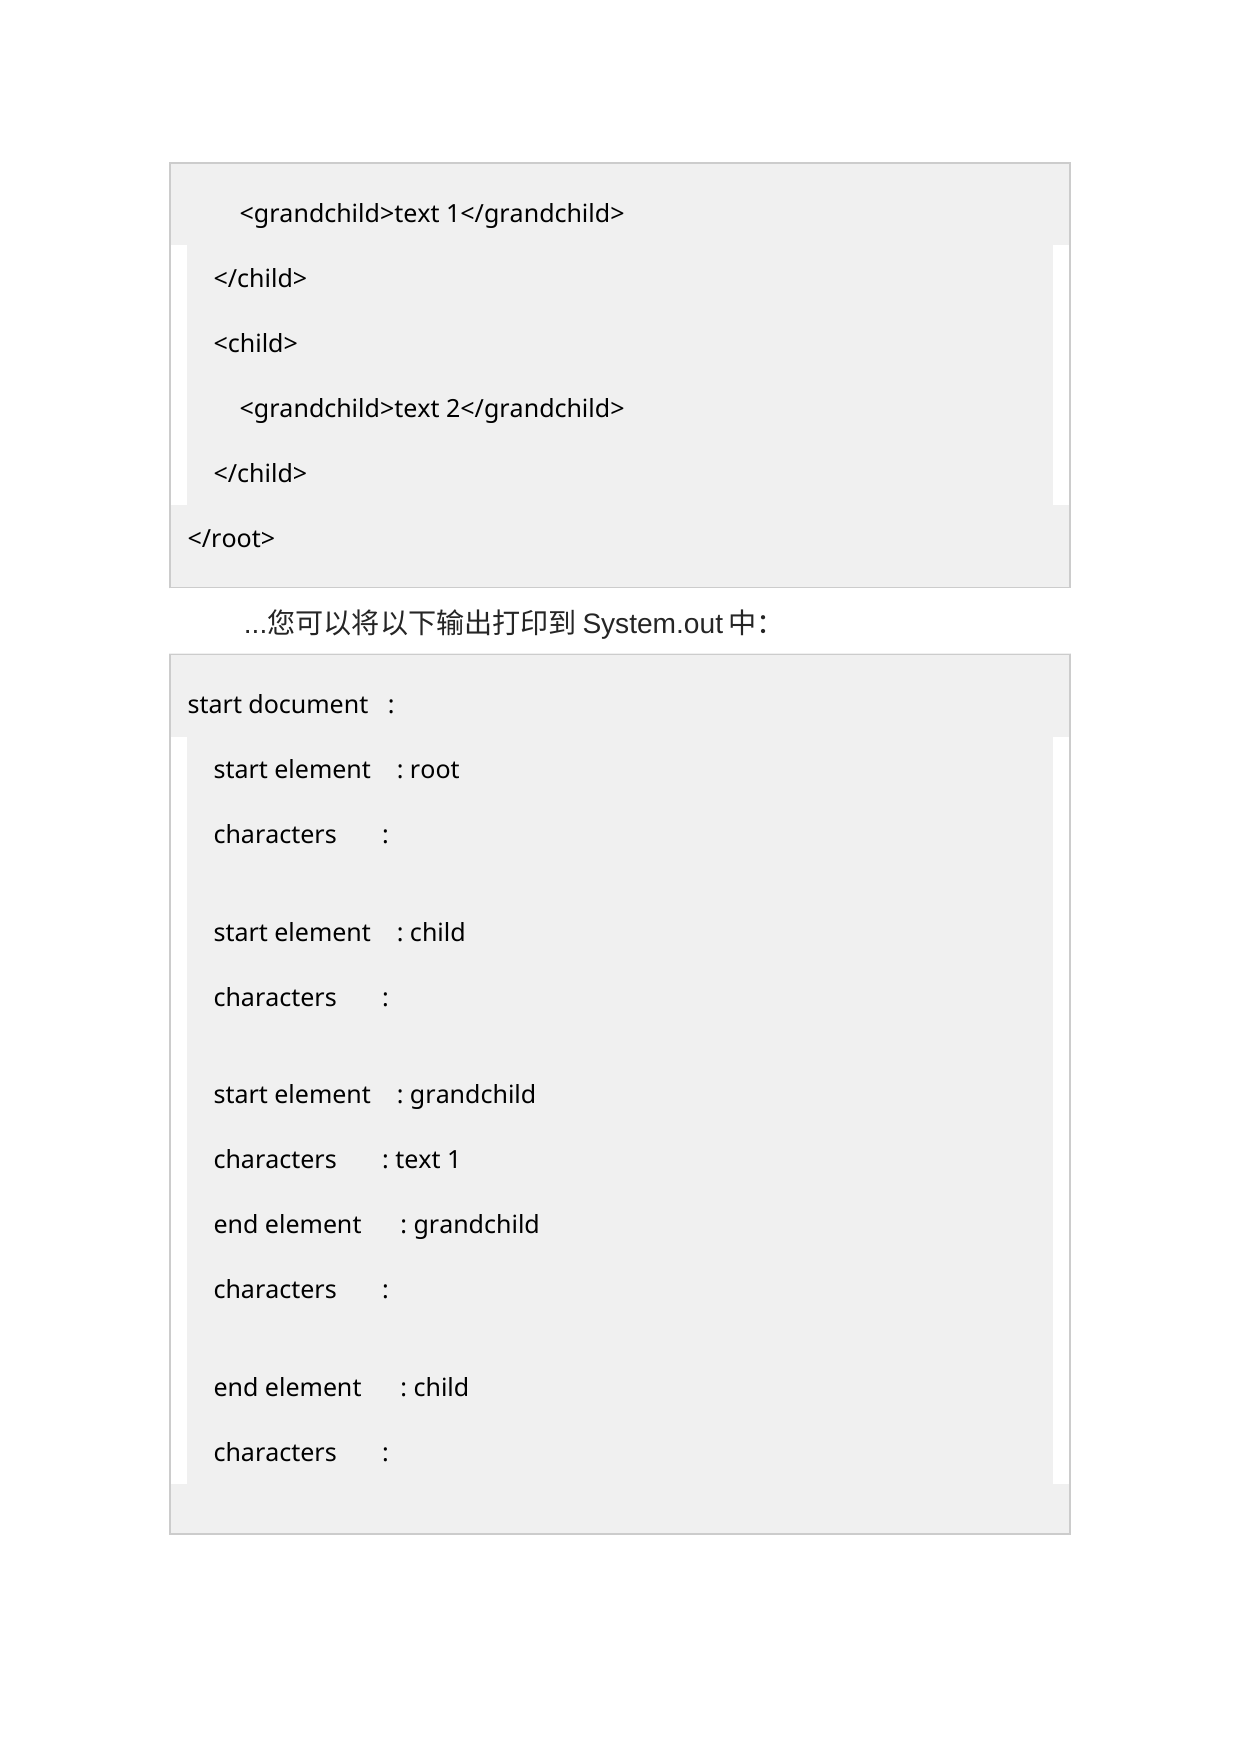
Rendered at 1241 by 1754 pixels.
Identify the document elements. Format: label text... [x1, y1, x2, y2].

text characters : [187, 802, 1053, 867]
text end element : child [187, 1354, 1053, 1419]
text characters : text 1 [187, 1127, 1053, 1192]
text start element : root [187, 737, 1053, 802]
text </root> [171, 487, 1069, 587]
text </child> [187, 245, 1053, 310]
text <grandchild>text 2</grandchild> [187, 375, 1053, 440]
text start element : child [187, 899, 1053, 964]
text <grandchild>text 1</grandchild> [171, 164, 1069, 245]
text start element : grandchild [187, 1062, 1053, 1127]
text characters : [187, 964, 1053, 1029]
text characters : [187, 1257, 1053, 1322]
text </child> [187, 440, 1053, 487]
text <child> [187, 310, 1053, 375]
text start document : [171, 655, 1069, 737]
text end element : grandchild [187, 1192, 1053, 1257]
text characters : [187, 1419, 1053, 1466]
text ...您可以将以下输出打印到System.out中： [187, 588, 1053, 653]
